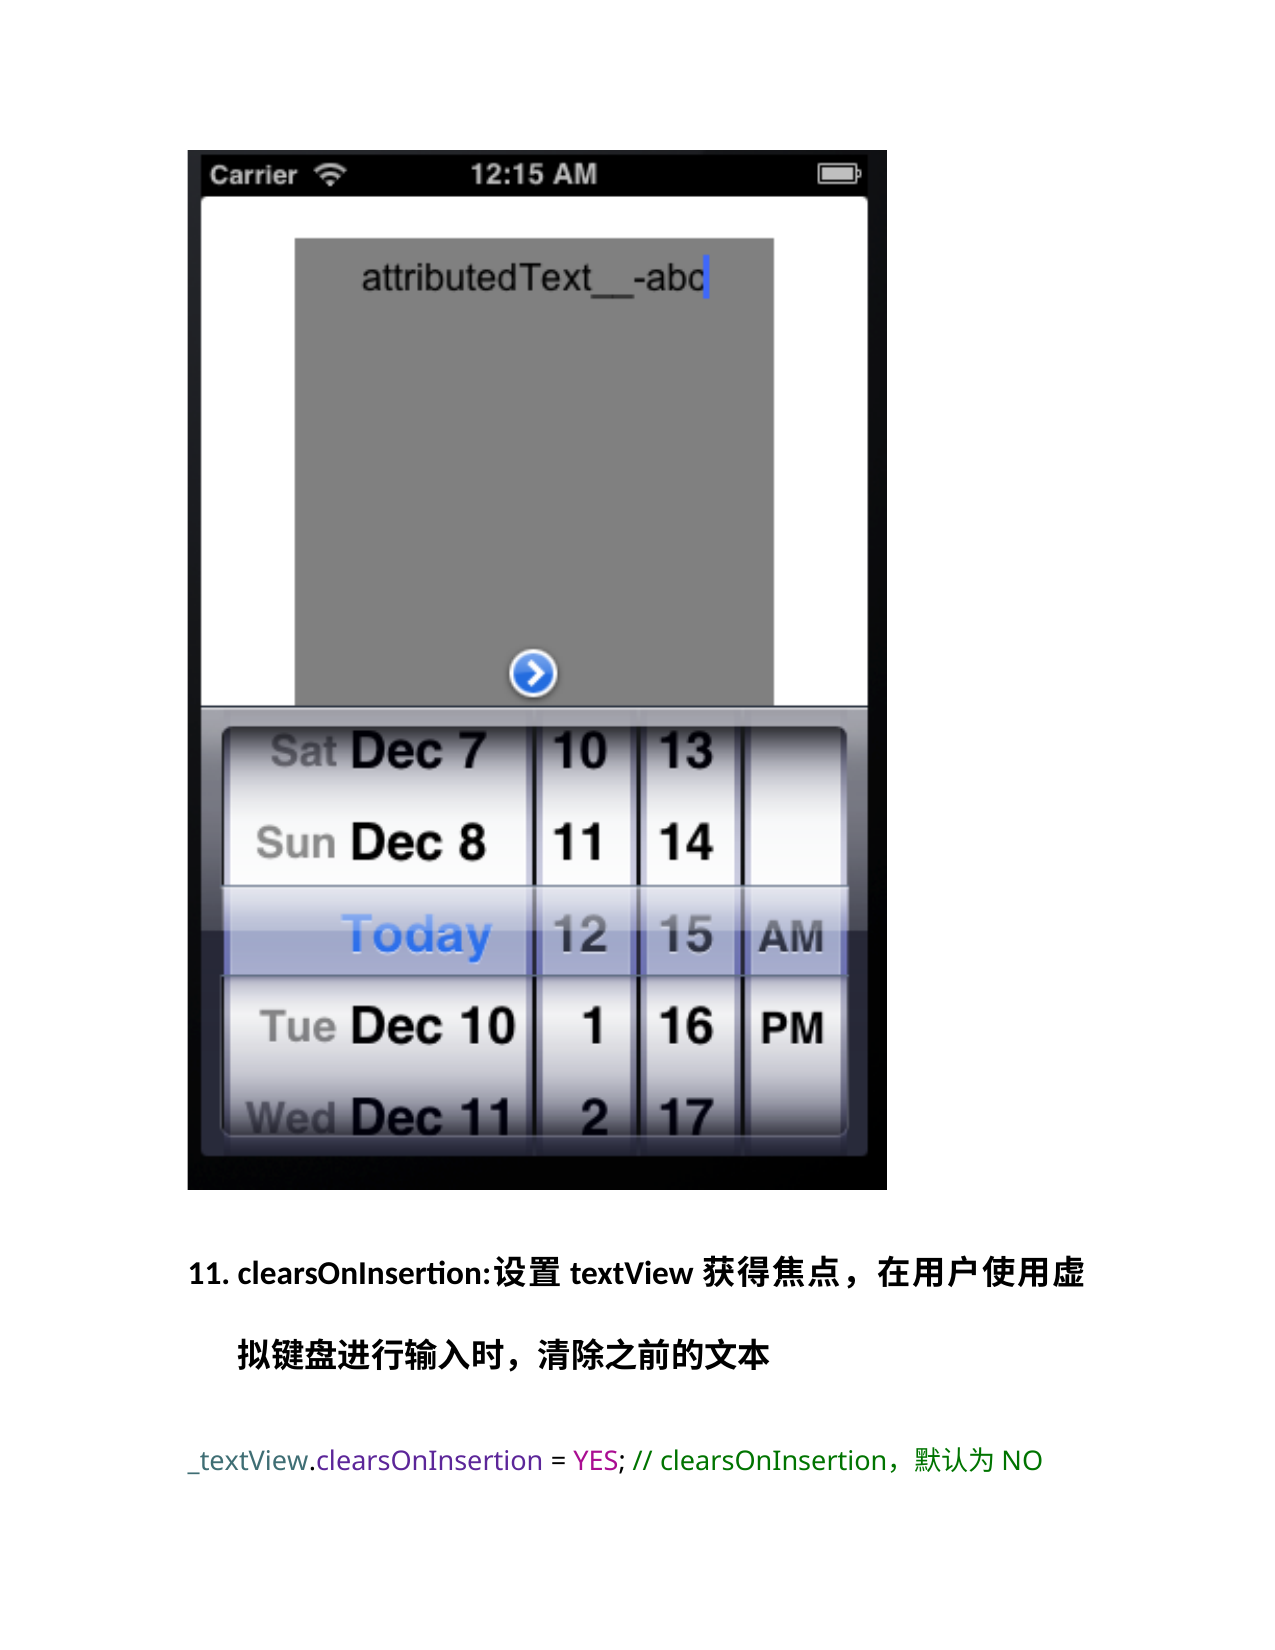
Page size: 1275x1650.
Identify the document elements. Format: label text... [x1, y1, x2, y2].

subtitle clearsOnInsertion:设置textView获得焦点，在用户使用虚拟键盘进行输入时，清除之前的文本 [187, 1245, 1087, 1377]
text _textView.clearsOnInsertion = YES; // clearsOnInsertion，默认为NO [187, 1439, 1087, 1478]
picture [187, 150, 887, 1190]
